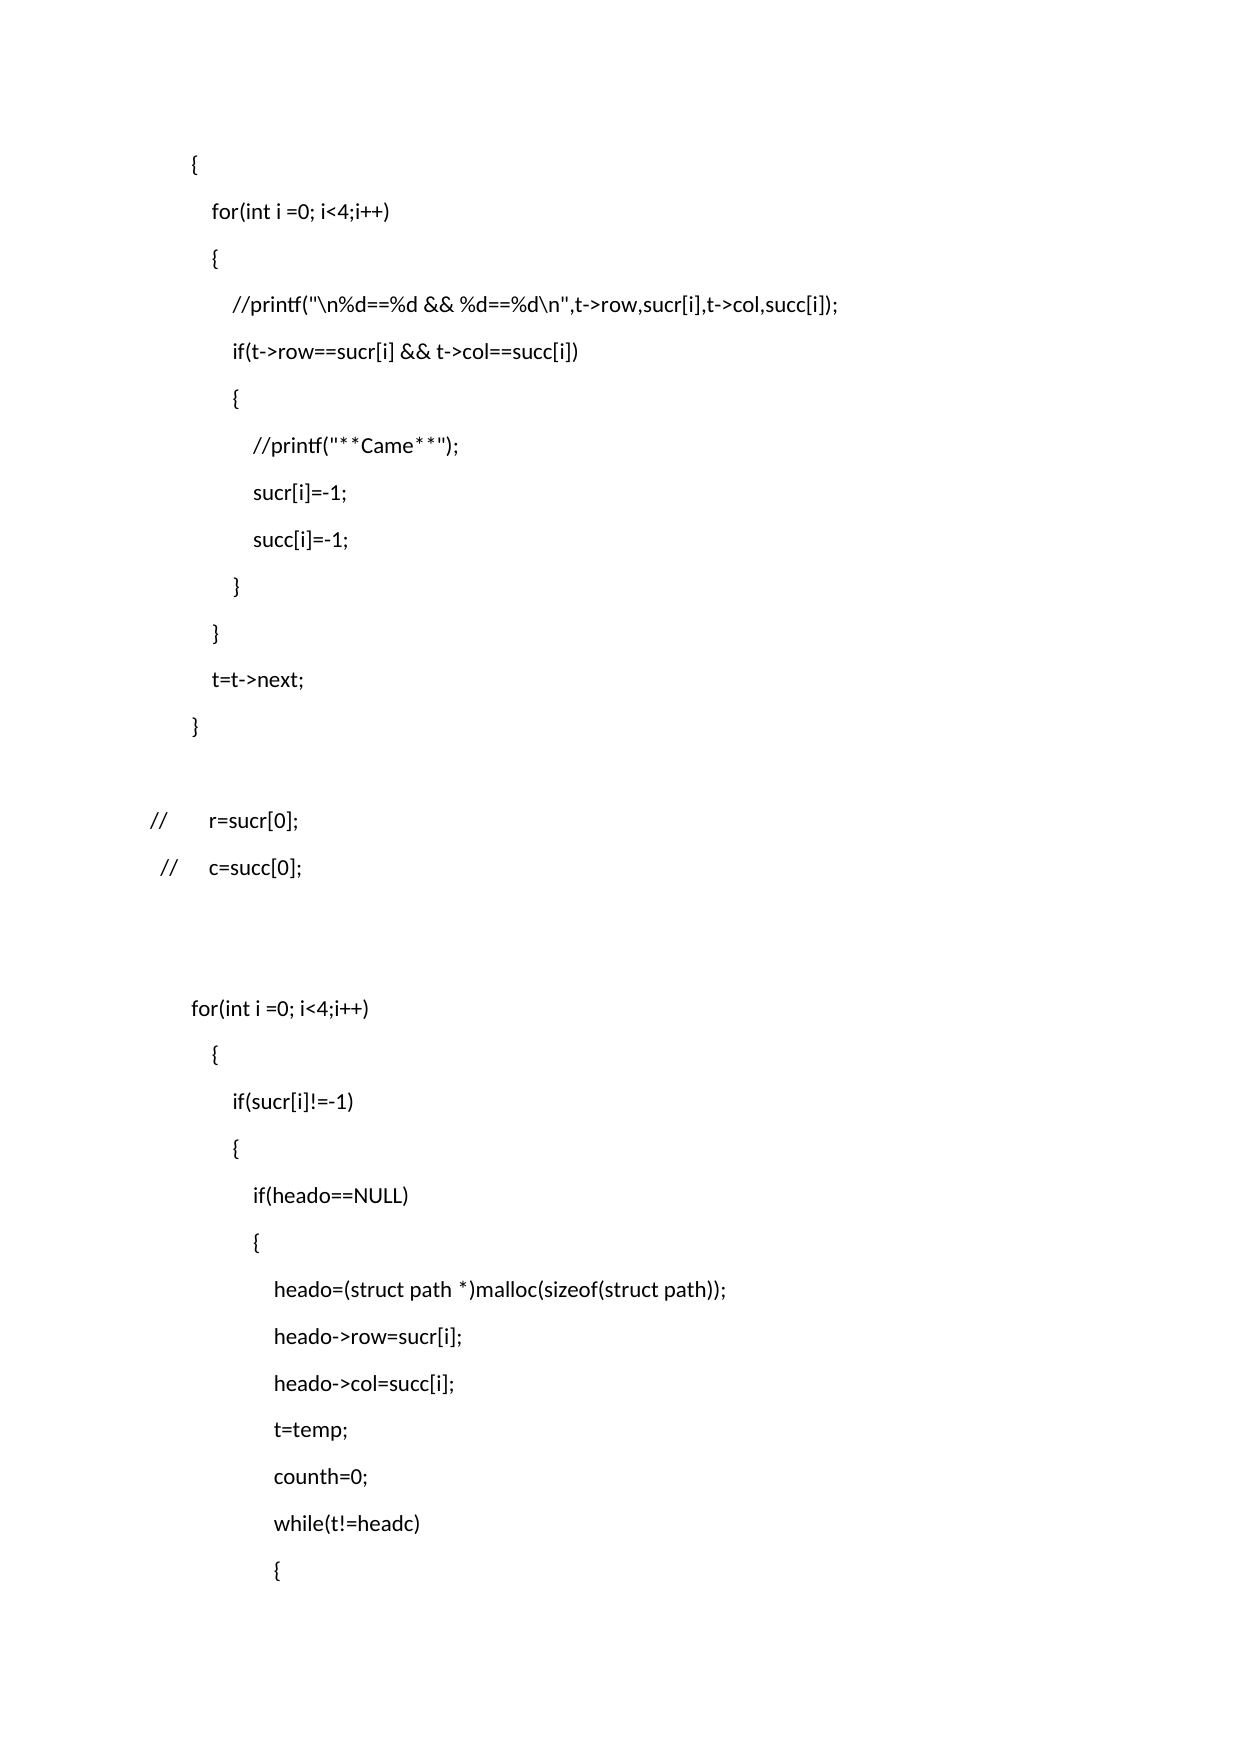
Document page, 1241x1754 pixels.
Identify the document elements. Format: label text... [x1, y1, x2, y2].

text //printf("\n%d==%d && %d==%d\n",t->row,sucr[i],t->col,succ[i]); [150, 291, 1090, 319]
text heado->row=sucr[i]; [150, 1322, 1090, 1350]
text //printf("**Came**"); [150, 431, 1090, 459]
text if(t->row==sucr[i] && t->col==succ[i]) [150, 337, 1090, 366]
text { [150, 244, 1090, 272]
text heado=(struct path *)malloc(sizeof(struct path)); [150, 1275, 1090, 1303]
text for(int i =0; i<4;i++) [150, 994, 1090, 1022]
text // c=succ[0]; [150, 853, 1090, 881]
text } [150, 712, 1090, 741]
text for(int i =0; i<4;i++) [150, 197, 1090, 225]
text { [150, 1041, 1090, 1069]
text } [150, 619, 1090, 647]
text { [150, 1134, 1090, 1162]
text if(sucr[i]!=-1) [150, 1087, 1090, 1116]
text counth=0; [150, 1462, 1090, 1491]
text // r=sucr[0]; [150, 806, 1090, 834]
text if(heado==NULL) [150, 1181, 1090, 1209]
text { [150, 1228, 1090, 1256]
text { [150, 384, 1090, 412]
text t=temp; [150, 1416, 1090, 1444]
text } [150, 572, 1090, 600]
text { [150, 1556, 1090, 1584]
text { [150, 150, 1090, 178]
text sucr[i]=-1; [150, 478, 1090, 506]
text succ[i]=-1; [150, 525, 1090, 553]
text t=t->next; [150, 666, 1090, 694]
text heado->col=succ[i]; [150, 1369, 1090, 1397]
text while(t!=headc) [150, 1509, 1090, 1537]
